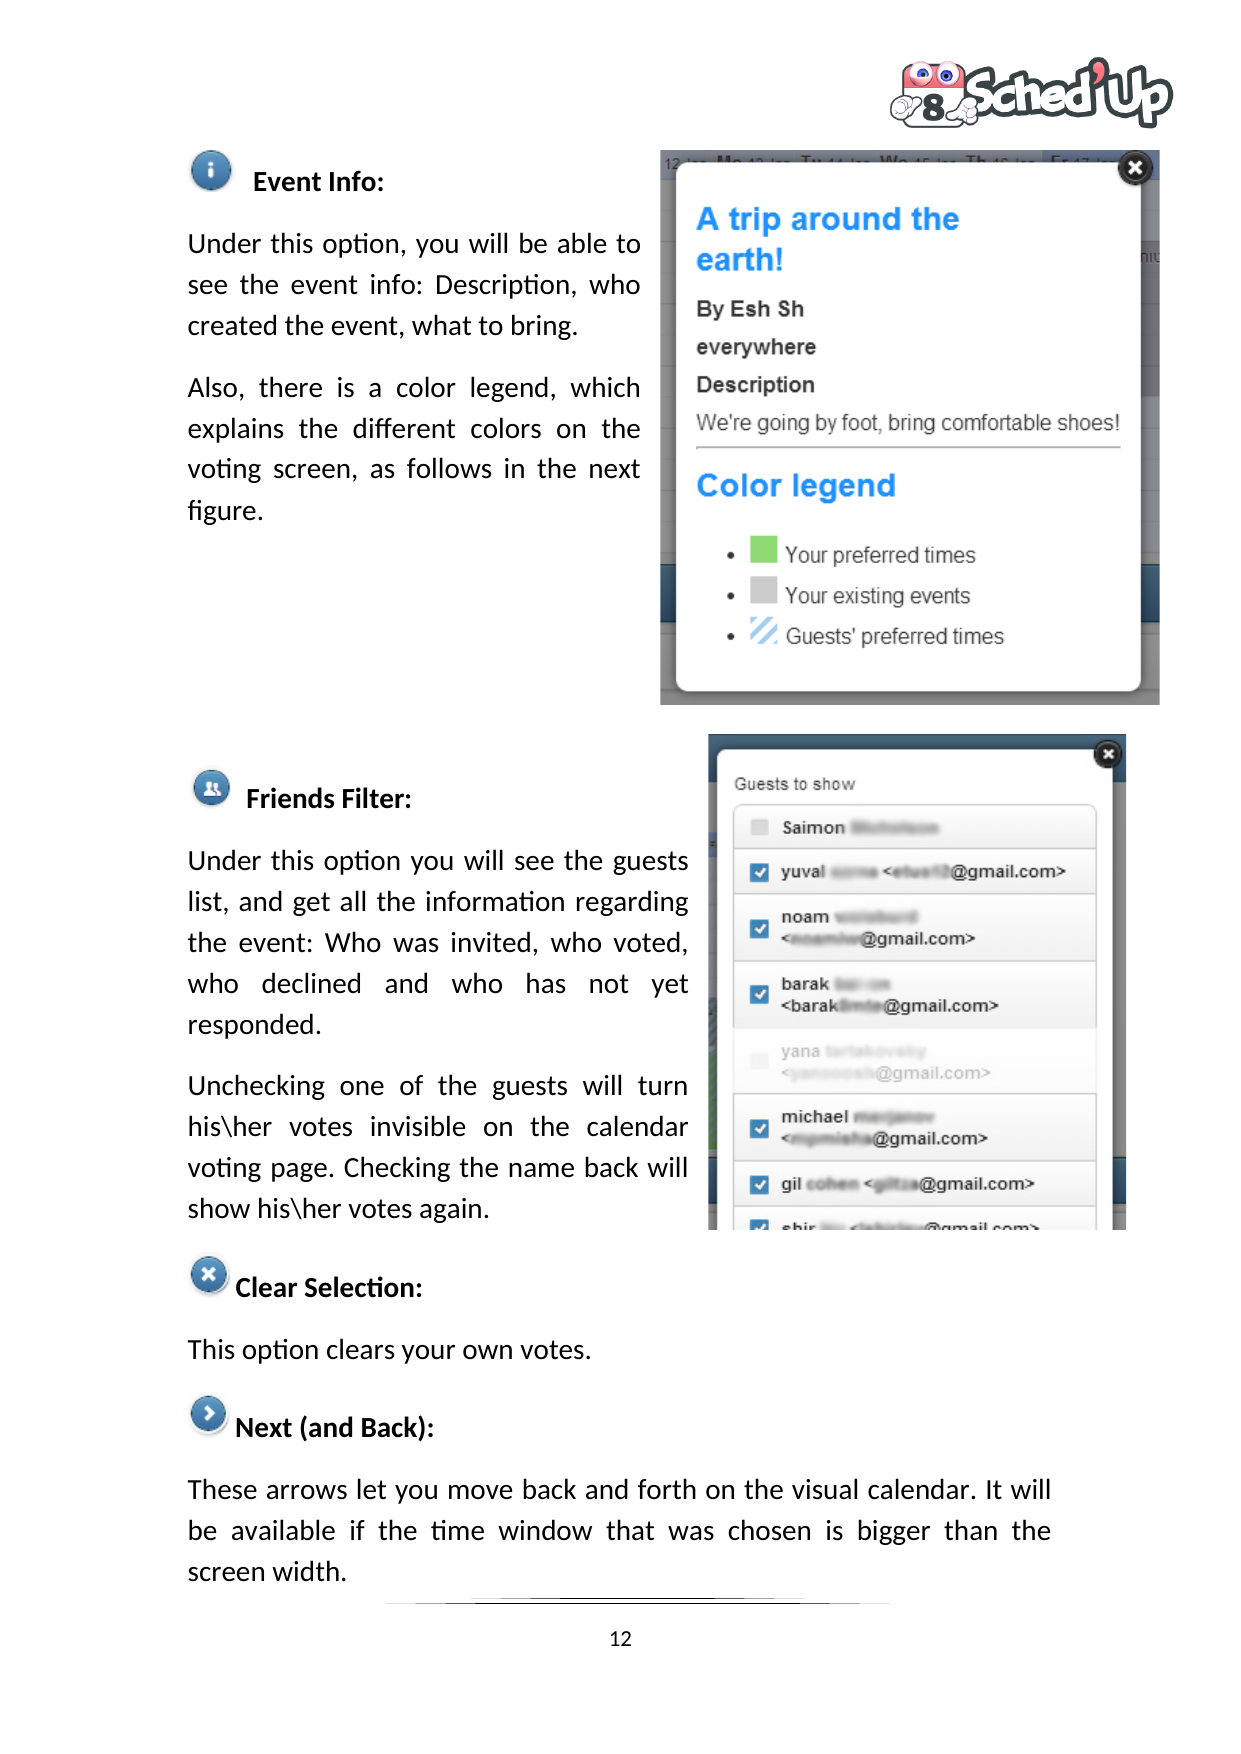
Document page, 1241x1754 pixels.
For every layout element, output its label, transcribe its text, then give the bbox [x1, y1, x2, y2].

text Event Info: [187, 150, 660, 199]
text Friends Filter: [187, 765, 708, 816]
picture [190, 765, 231, 809]
picture [187, 1252, 231, 1298]
text Under this option, you will be able to see the event info: Description, who created the event, what to bring. [187, 225, 660, 343]
picture [187, 150, 236, 192]
picture [187, 1392, 230, 1438]
text Also, there is a color legend, which explains the different colors on the voting screen, as follows in the next figure. [187, 369, 660, 527]
text Under this option you will see the guests list, and get all the information regarding the event: Who was invited, who voted, who declined and who has not yet responded. [187, 842, 708, 1041]
picture [708, 734, 1127, 1230]
text Clear Selection: [187, 1252, 1053, 1305]
picture [660, 150, 1160, 705]
text Unchecking one of the guests will turn his\her votes invisible on the calendar voting page. Checking the name back will show his\her votes again. [187, 1067, 708, 1226]
text Next (and Back): [187, 1393, 1053, 1445]
text These arrows let you move back and forth on the visual calendar. It will be available if the time window that was chosen is bigger than the screen width. [187, 1471, 1053, 1588]
text This option clears your own votes. [187, 1331, 1053, 1366]
picture [888, 49, 1199, 146]
